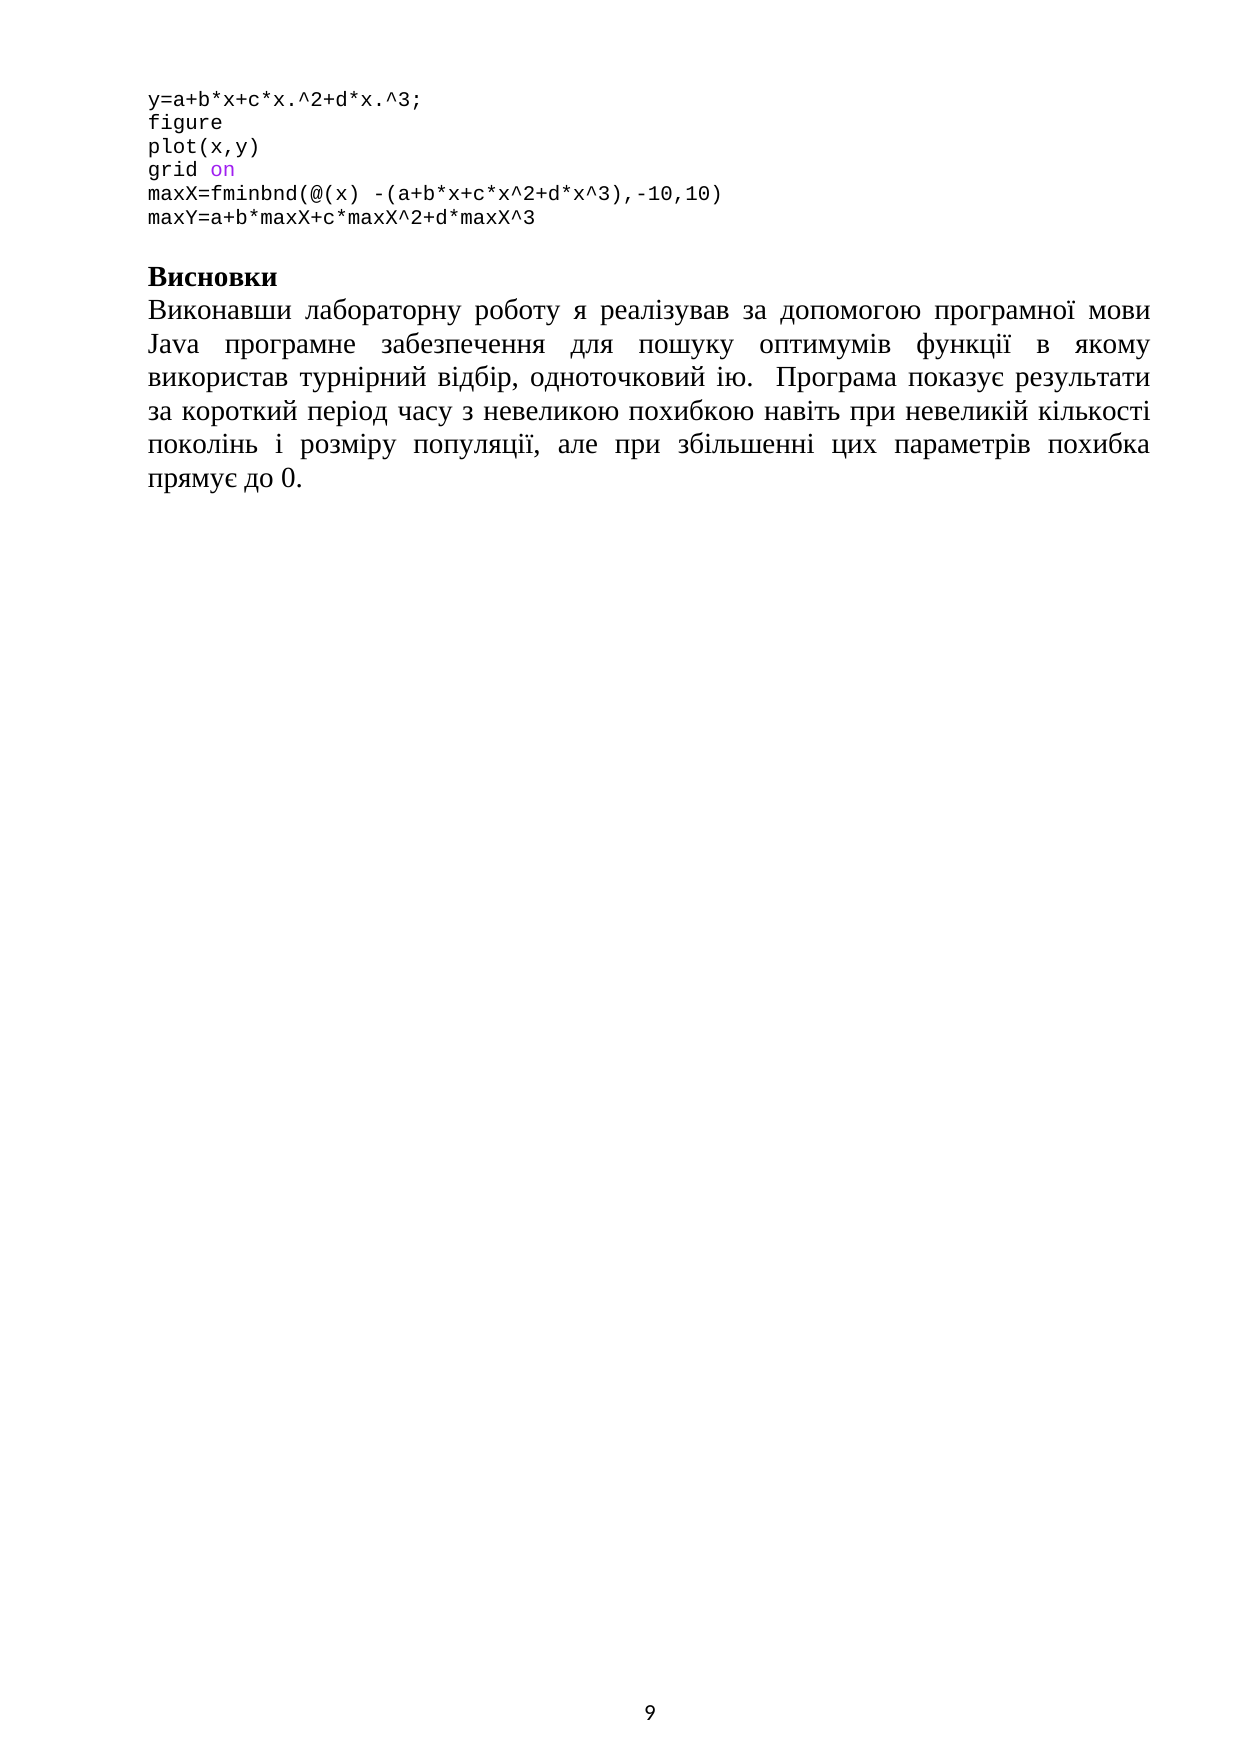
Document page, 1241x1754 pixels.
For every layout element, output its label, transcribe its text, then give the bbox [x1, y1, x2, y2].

text maxX=fminbnd(@(x) -(a+b*x+c*x^2+d*x^3),-10,10) [148, 183, 1152, 207]
text y=a+b*x+c*x.^2+d*x.^3; [148, 88, 1152, 112]
text Висновки [148, 259, 1152, 292]
text maxY=a+b*maxX+c*maxX^2+d*maxX^3 [148, 207, 1152, 230]
text figure [148, 112, 1152, 136]
text plot(x,y) [148, 136, 1152, 159]
text Виконавши лабораторну роботу я реалізував за допомогою програмної мови Java програмне забезпечення для пошуку оптимумів функції в якому використав турнірний відбір, одноточковий ію. Програма показує результати за короткий період часу з невеликою похибкою навіть при невеликій кількості поколінь і розміру популяції, але при збільшенні цих параметрів похибка прямує до 0. [148, 292, 1152, 494]
text grid on [148, 159, 1152, 183]
